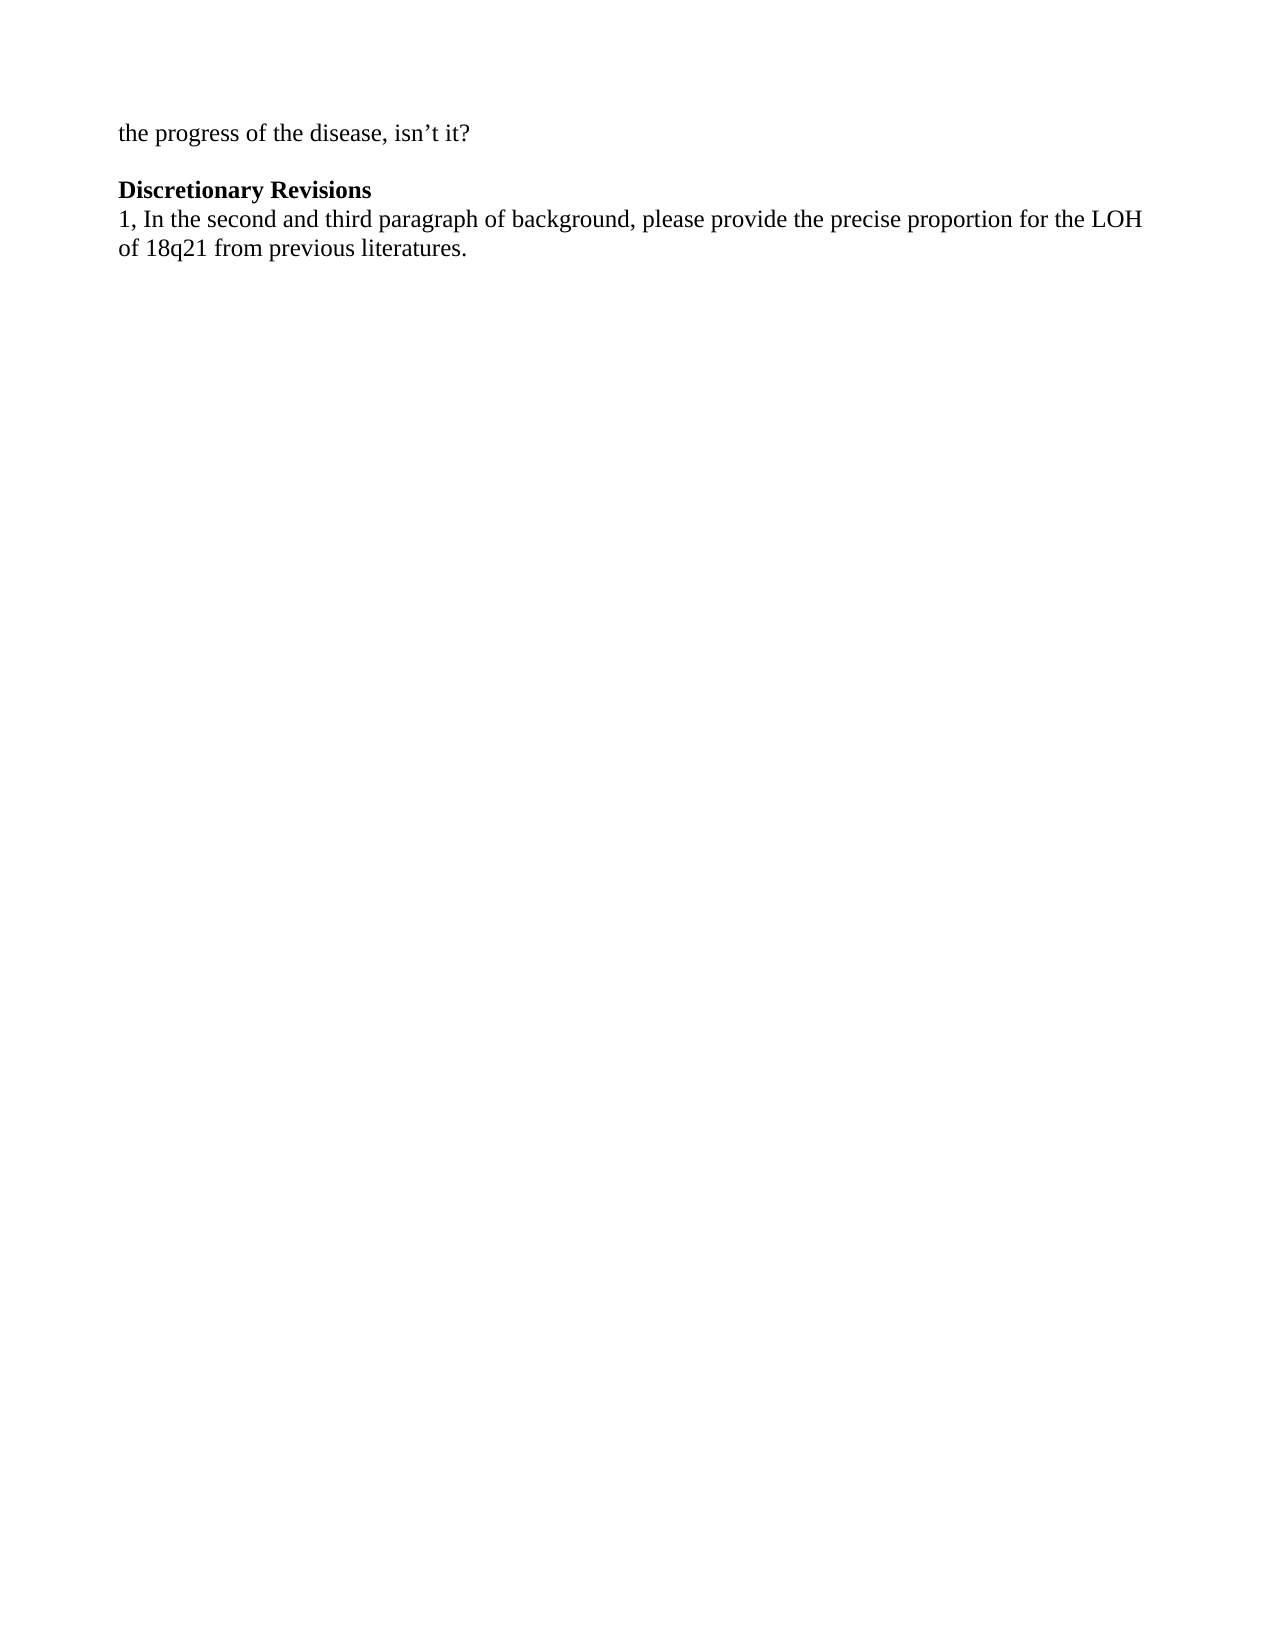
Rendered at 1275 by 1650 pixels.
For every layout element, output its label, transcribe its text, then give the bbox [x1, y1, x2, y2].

text 1, In the second and third paragraph of background, please provide the precise proportion for the LOH of 18q21 from previous literatures. [118, 204, 1157, 262]
text Discretionary Revisions [118, 176, 1157, 204]
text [118, 118, 1157, 147]
